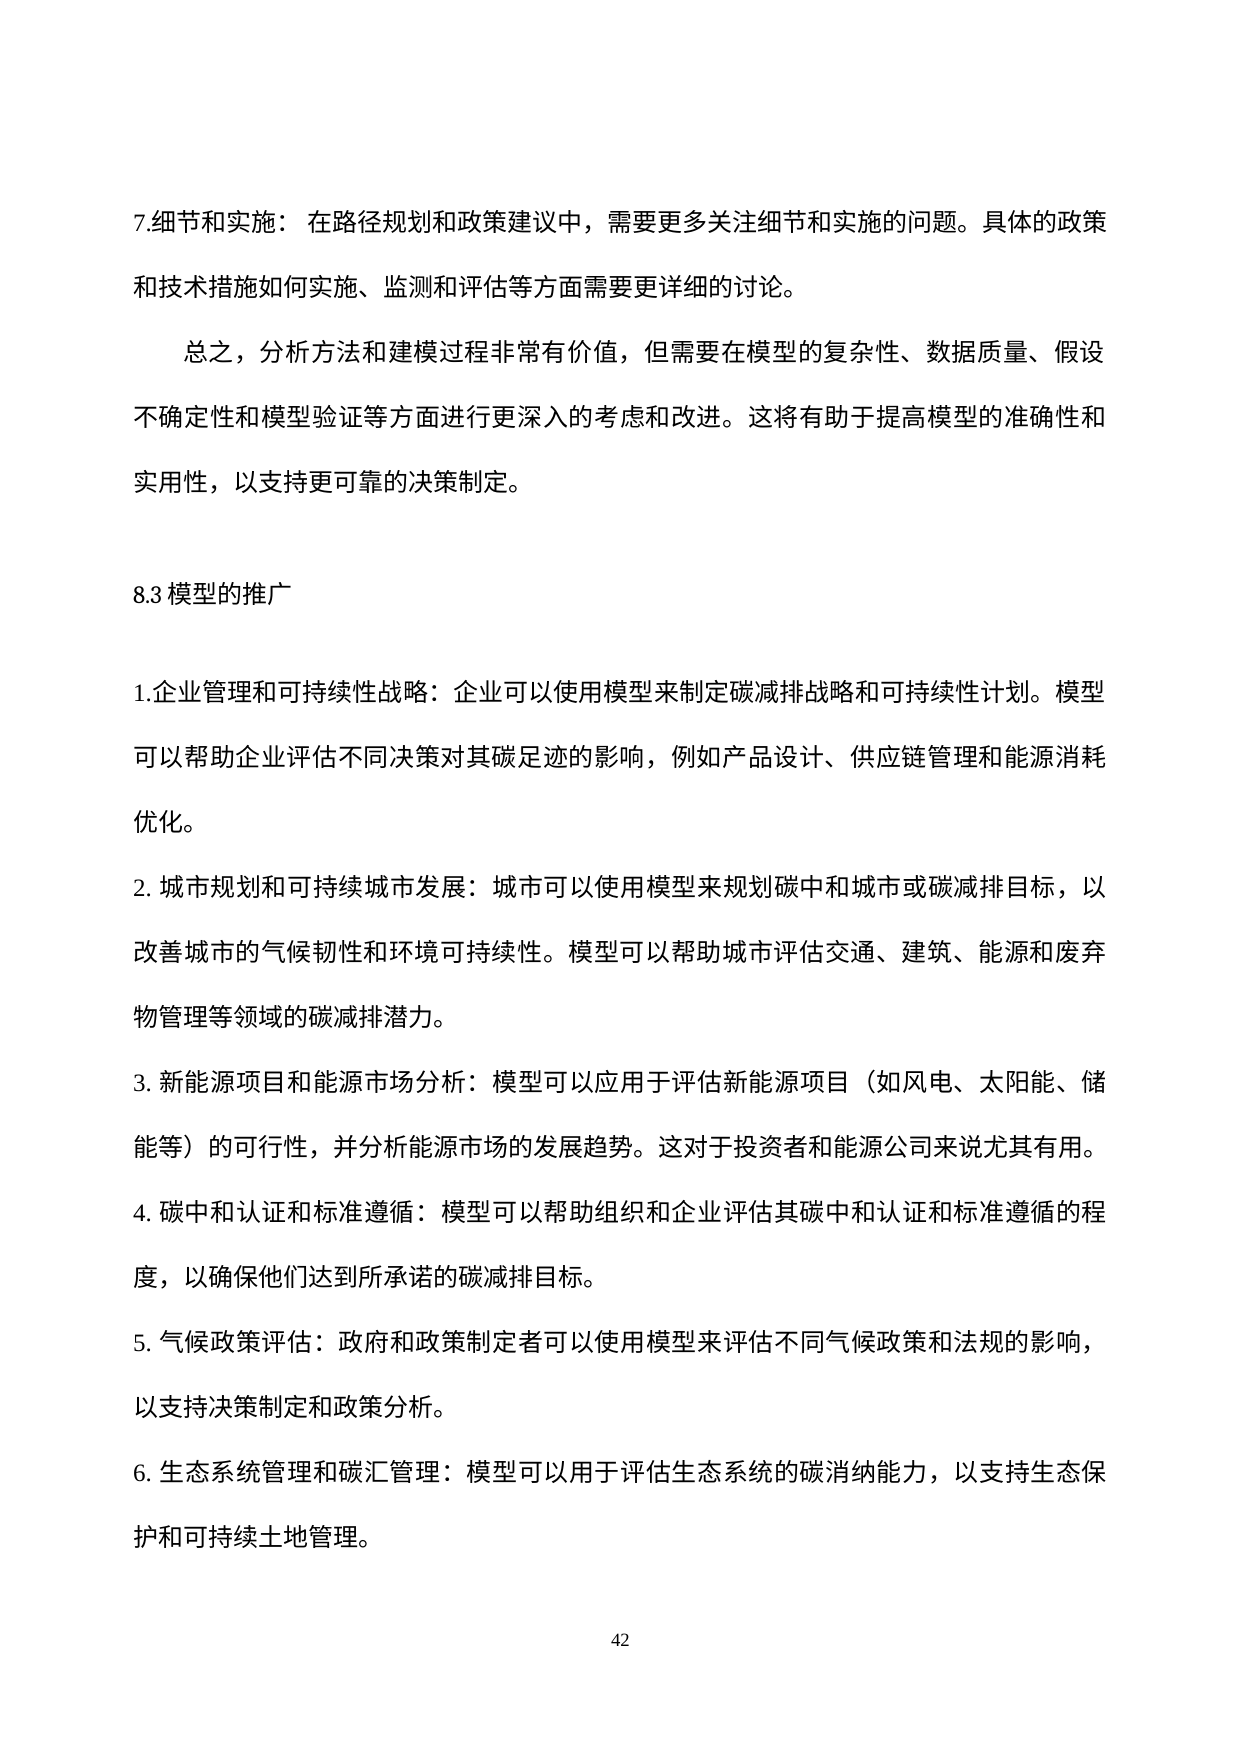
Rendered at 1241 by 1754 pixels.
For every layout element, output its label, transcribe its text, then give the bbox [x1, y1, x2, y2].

text 总之，分析方法和建模过程非常有价值，但需要在模型的复杂性、数据质量、假设不确定性和模型验证等方面进行更深入的考虑和改进。这将有助于提高模型的准确性和实用性，以支持更可靠的决策制定。 [133, 318, 1107, 513]
text 6. 生态系统管理和碳汇管理：模型可以用于评估生态系统的碳消纳能力，以支持生态保护和可持续土地管理。 [133, 1438, 1107, 1568]
text 7.细节和实施： 在路径规划和政策建议中，需要更多关注细节和实施的问题。具体的政策和技术措施如何实施、监测和评估等方面需要更详细的讨论。 [133, 188, 1107, 318]
text 1.企业管理和可持续性战略：企业可以使用模型来制定碳减排战略和可持续性计划。模型可以帮助企业评估不同决策对其碳足迹的影响，例如产品设计、供应链管理和能源消耗优化。 [133, 658, 1107, 853]
text 2. 城市规划和可持续城市发展：城市可以使用模型来规划碳中和城市或碳减排目标，以改善城市的气候韧性和环境可持续性。模型可以帮助城市评估交通、建筑、能源和废弃物管理等领域的碳减排潜力。 [133, 853, 1107, 1048]
text 3. 新能源项目和能源市场分析：模型可以应用于评估新能源项目（如风电、太阳能、储能等）的可行性，并分析能源市场的发展趋势。这对于投资者和能源公司来说尤其有用。 [133, 1048, 1107, 1178]
text 5. 气候政策评估：政府和政策制定者可以使用模型来评估不同气候政策和法规的影响，以支持决策制定和政策分析。 [133, 1308, 1107, 1438]
text 4. 碳中和认证和标准遵循：模型可以帮助组织和企业评估其碳中和认证和标准遵循的程度，以确保他们达到所承诺的碳减排目标。 [133, 1178, 1107, 1308]
subtitle 8.3 模型的推广 [133, 560, 1107, 625]
